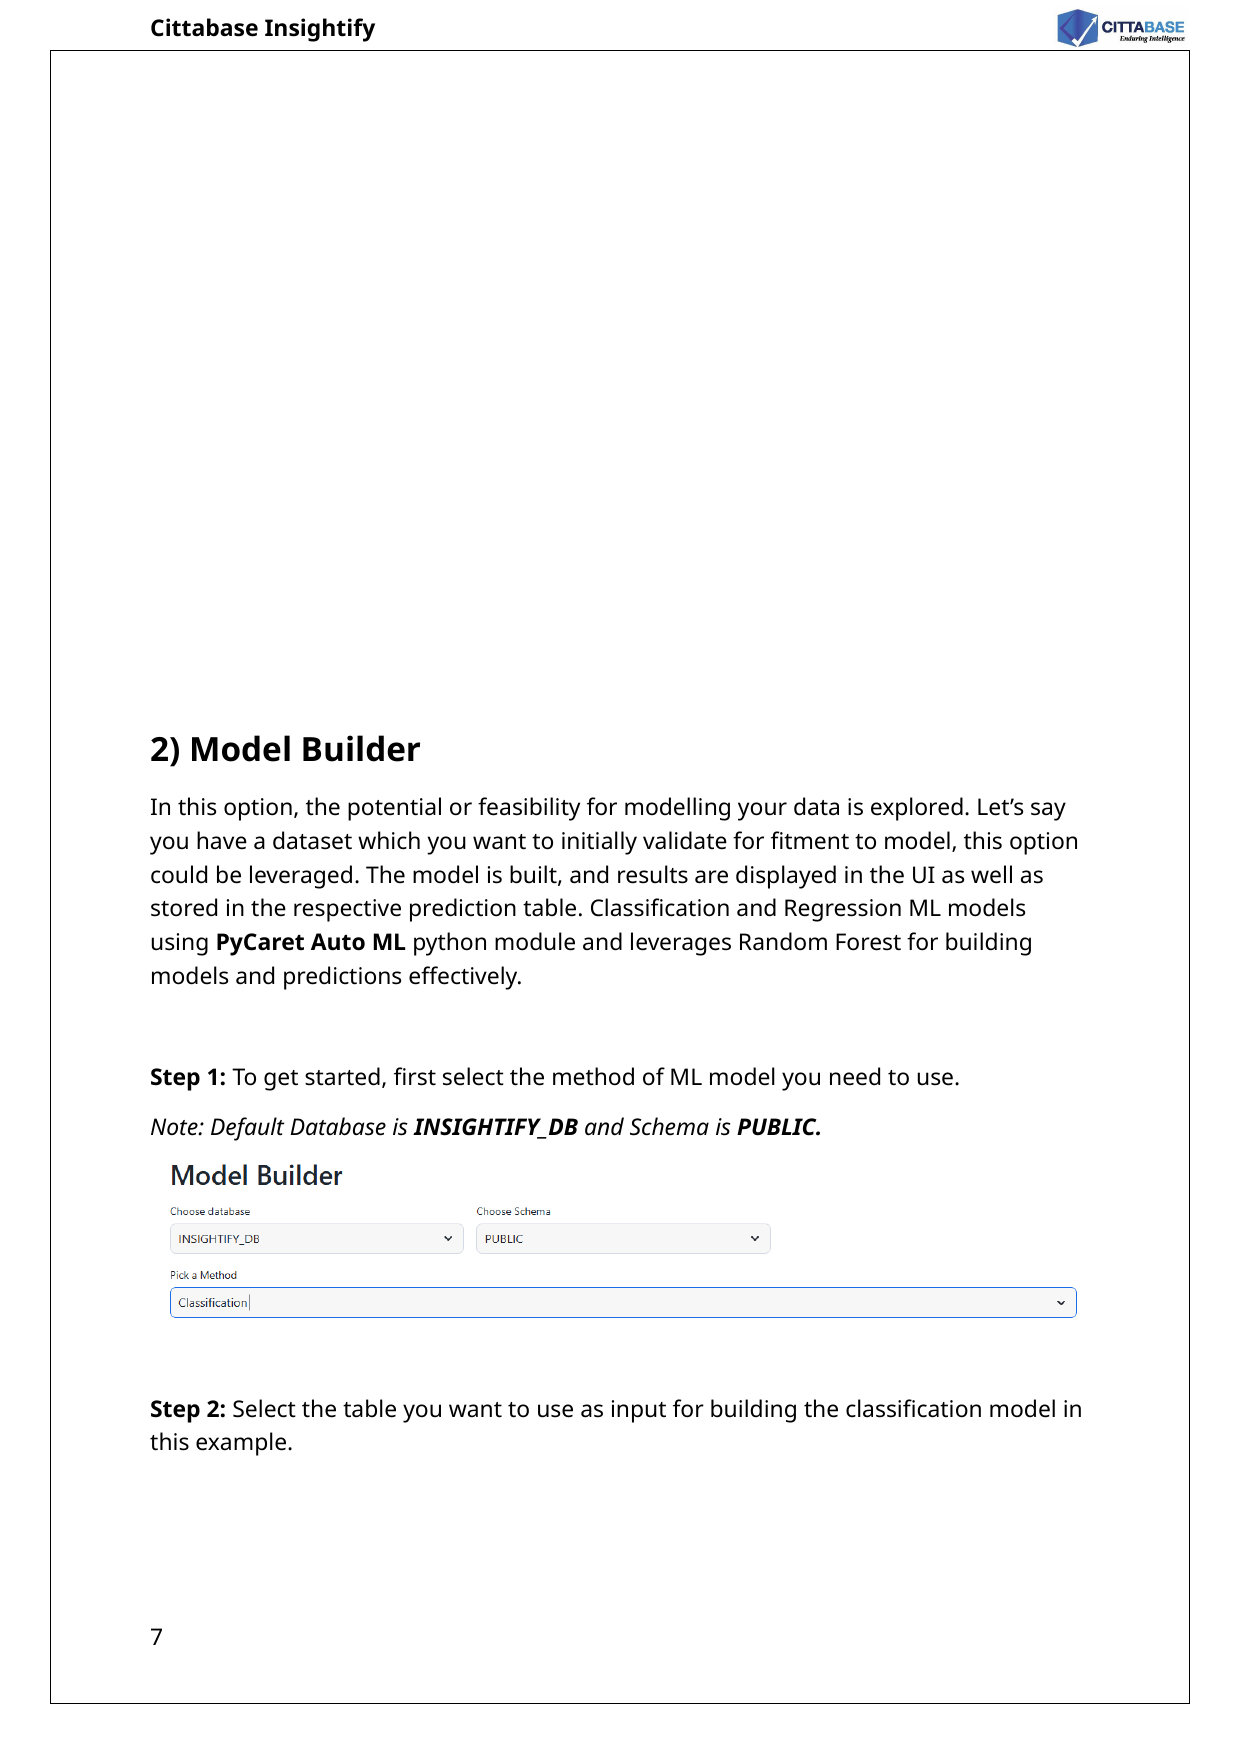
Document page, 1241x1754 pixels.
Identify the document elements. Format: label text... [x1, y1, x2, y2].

text In this option, the potential or feasibility for modelling your data is explored. Let’s say you have a dataset which you want to initially validate for fitment to model, this option could be leveraged. The model is built, and results are displayed in the UI as well as stored in the respective prediction table. Classification and Regression ML models using PyCaret Auto ML python module and leverages Random Forest for building models and predictions effectively. [150, 791, 1090, 991]
text Note: Default Database is INSIGHTIFY_DB and Schema is PUBLIC. [150, 1111, 1090, 1142]
text Step 2: Select the table you want to use as input for building the classification model in this example. [150, 1393, 1090, 1458]
picture [150, 1161, 1091, 1323]
picture [1053, 6, 1189, 50]
text 2) Model Builder [150, 725, 1090, 771]
text Step 1: To get started, first select the method of ML model you need to use. [150, 1061, 1090, 1092]
